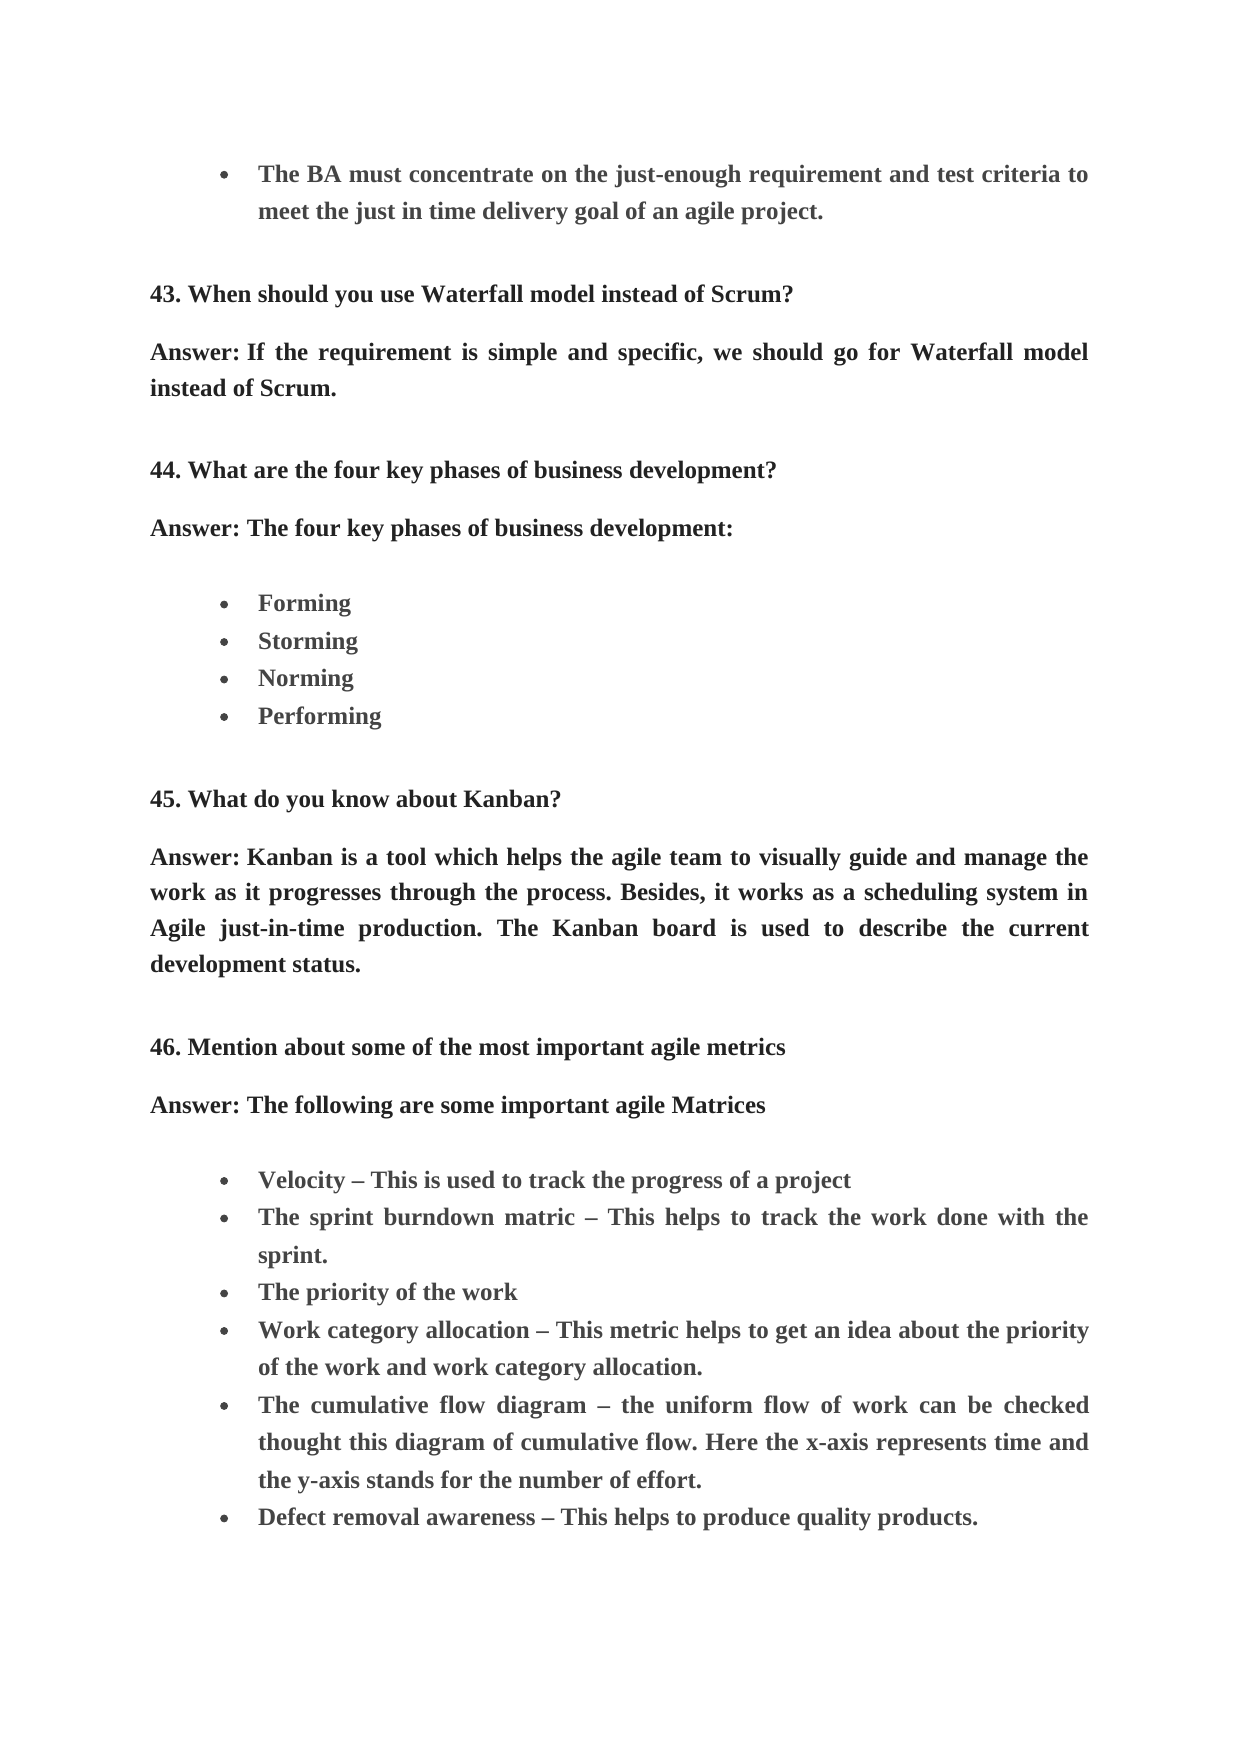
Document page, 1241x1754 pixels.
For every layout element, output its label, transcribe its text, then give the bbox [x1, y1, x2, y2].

list Velocity – This is used to track the progress of a project [220, 1156, 1090, 1194]
list Storming [220, 617, 1090, 655]
subtitle 46. Mention about some of the most important agile metrics [150, 1016, 1090, 1061]
list The priority of the work [220, 1269, 1090, 1306]
text Answer: Kanban is a tool which helps the agile team to visually guide and manage the work as it progresses through the process. Besides, it works as a scheduling system in Agile just-in-time production. The Kanban board is used to describe the current development status. [150, 834, 1090, 978]
text Answer: If the requirement is simple and specific, we should go for Waterfall model instead of Scrum. [150, 330, 1090, 402]
text Answer: The following are some important agile Matrices [150, 1083, 1090, 1119]
list The cumulative flow diagram – the uniform flow of work can be checked thought this diagram of cumulative flow. Here the x-axis represents time and the y-axis stands for the number of effort. [220, 1381, 1090, 1494]
list The BA must concentrate on the just-enough requirement and test criteria to meet the just in time delivery goal of an agile project. [220, 150, 1090, 225]
text Answer: The four key phases of business development: [150, 506, 1090, 542]
list Defect removal awareness – This helps to produce quality products. [220, 1494, 1090, 1531]
list Performing [220, 692, 1090, 730]
list The sprint burndown matric – This helps to track the work done with the sprint. [220, 1194, 1090, 1269]
list Work category allocation – This metric helps to get an idea about the priority of the work and work category allocation. [220, 1306, 1090, 1381]
list Norming [220, 655, 1090, 692]
subtitle 45. What do you know about Kanban? [150, 767, 1090, 812]
subtitle 43. When should you use Waterfall model instead of Scrum? [150, 262, 1090, 308]
list Forming [220, 580, 1090, 617]
subtitle 44. What are the four key phases of business development? [150, 439, 1090, 484]
